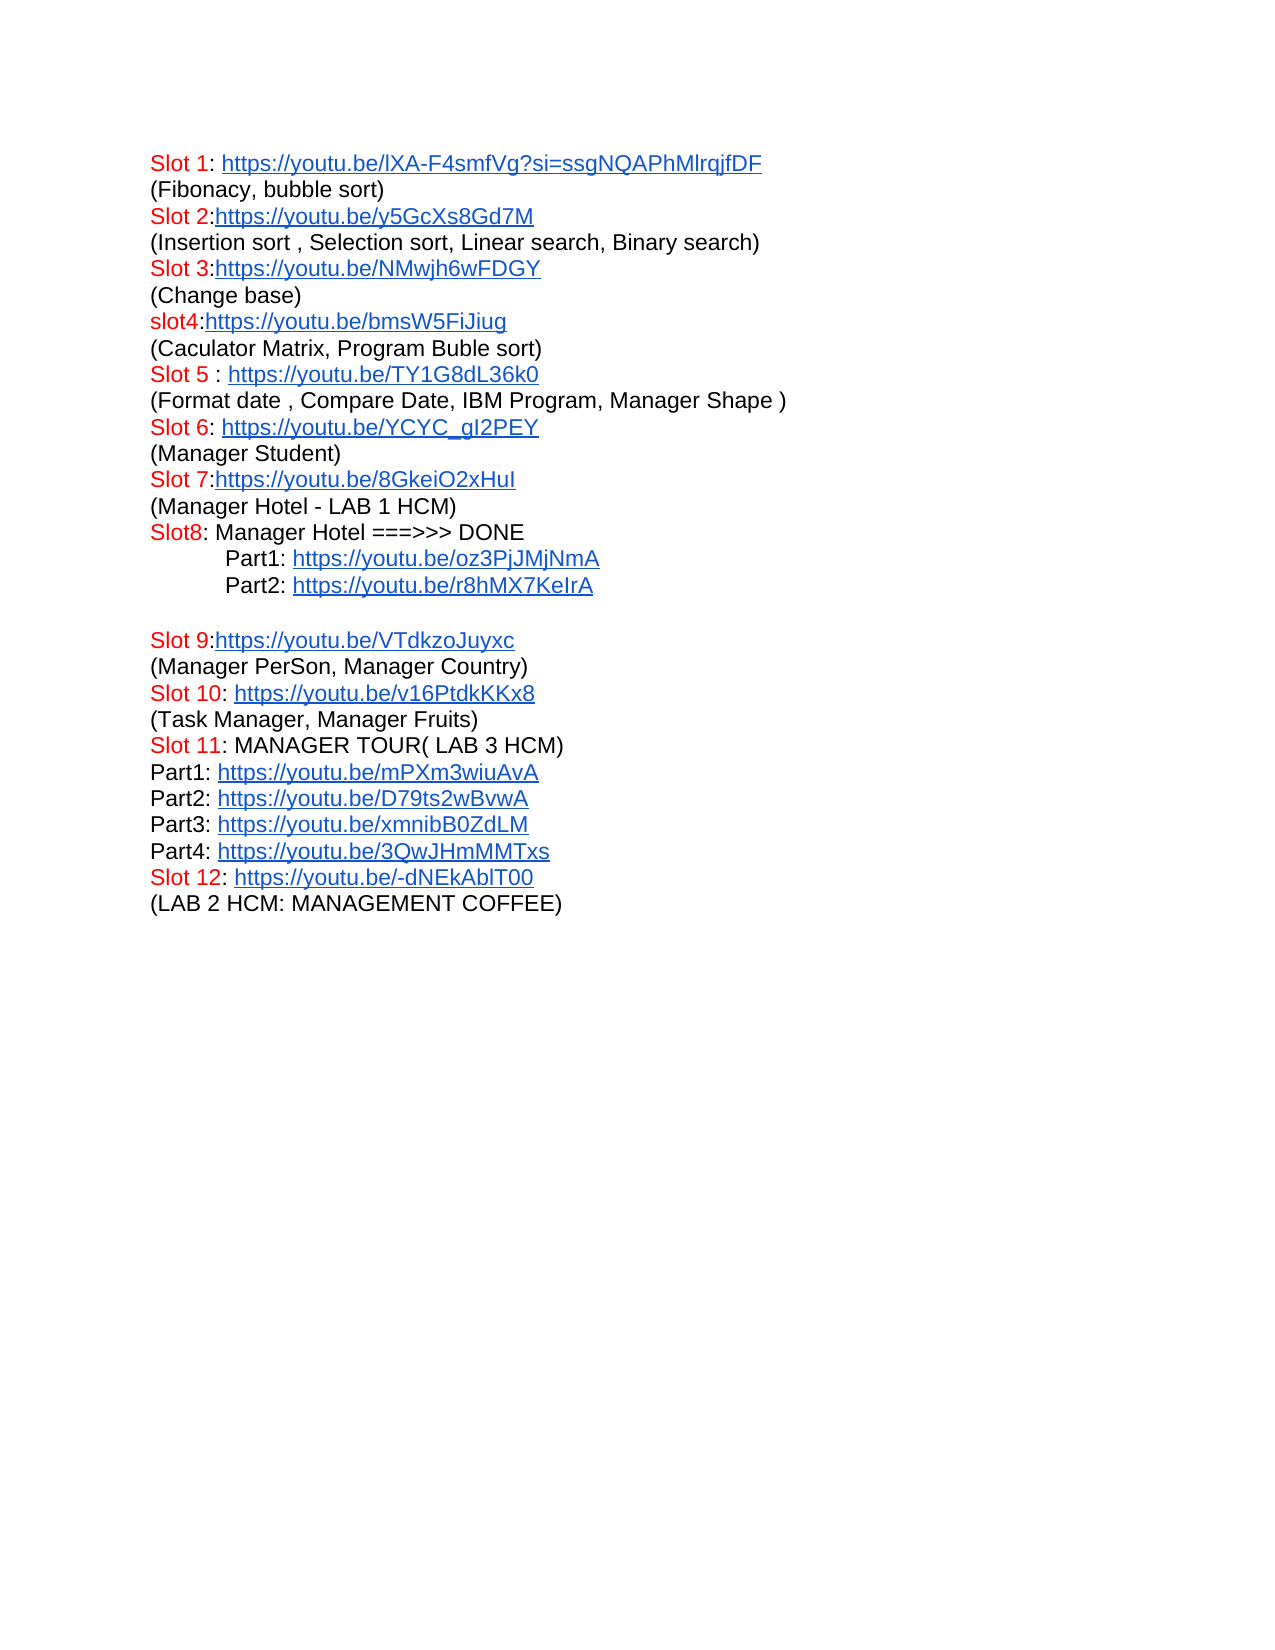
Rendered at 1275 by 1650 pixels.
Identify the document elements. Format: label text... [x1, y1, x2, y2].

text Part1: https://youtu.be/oz3PjJMjNmA [150, 545, 1125, 572]
text (Manager Hotel - LAB 1 HCM) [150, 493, 1125, 519]
text Part3: https://youtu.be/xmnibB0ZdLM [150, 811, 1125, 838]
text (Fibonacy, bubble sort) [150, 176, 1125, 203]
text Part2: https://youtu.be/D79ts2wBvwA [150, 785, 1125, 811]
text Slot 11: MANAGER TOUR( LAB 3 HCM) [150, 732, 1125, 758]
text Slot 7:https://youtu.be/8GkeiO2xHuI [150, 466, 1125, 493]
text (Manager Student) [150, 440, 1125, 466]
text Slot 1: https://youtu.be/lXA-F4smfVg?si=ssgNQAPhMlrqjfDF [150, 150, 1125, 176]
text (Manager PerSon, Manager Country) [150, 653, 1125, 679]
text (Format date , Compare Date, IBM Program, Manager Shape ) [150, 387, 1125, 413]
text Slot 5 : https://youtu.be/TY1G8dL36k0 [150, 361, 1125, 387]
text (Caculator Matrix, Program Buble sort) [150, 334, 1125, 361]
text Part1: https://youtu.be/mPXm3wiuAvA [150, 758, 1125, 785]
text (LAB 2 HCM: MANAGEMENT COFFEE) [150, 890, 1125, 917]
text Slot 12: https://youtu.be/-dNEkAblT00 [150, 864, 1125, 890]
text Slot 3:https://youtu.be/NMwjh6wFDGY [150, 255, 1125, 282]
text Slot 2:https://youtu.be/y5GcXs8Gd7M [150, 203, 1125, 229]
text Slot 6: https://youtu.be/YCYC_gI2PEY [150, 413, 1125, 440]
text Slot8: Manager Hotel ===>>> DONE [150, 519, 1125, 545]
text Slot 10: https://youtu.be/v16PtdkKKx8 [150, 679, 1125, 706]
text Part2: https://youtu.be/r8hMX7KeIrA [150, 572, 1125, 598]
text (Task Manager, Manager Fruits) [150, 706, 1125, 732]
text slot4:https://youtu.be/bmsW5FiJiug [150, 308, 1125, 334]
text (Insertion sort , Selection sort, Linear search, Binary search) [150, 229, 1125, 255]
text (Change base) [150, 282, 1125, 308]
text Slot 9:https://youtu.be/VTdkzoJuyxc [150, 627, 1125, 653]
text Part4: https://youtu.be/3QwJHmMMTxs [150, 838, 1125, 864]
